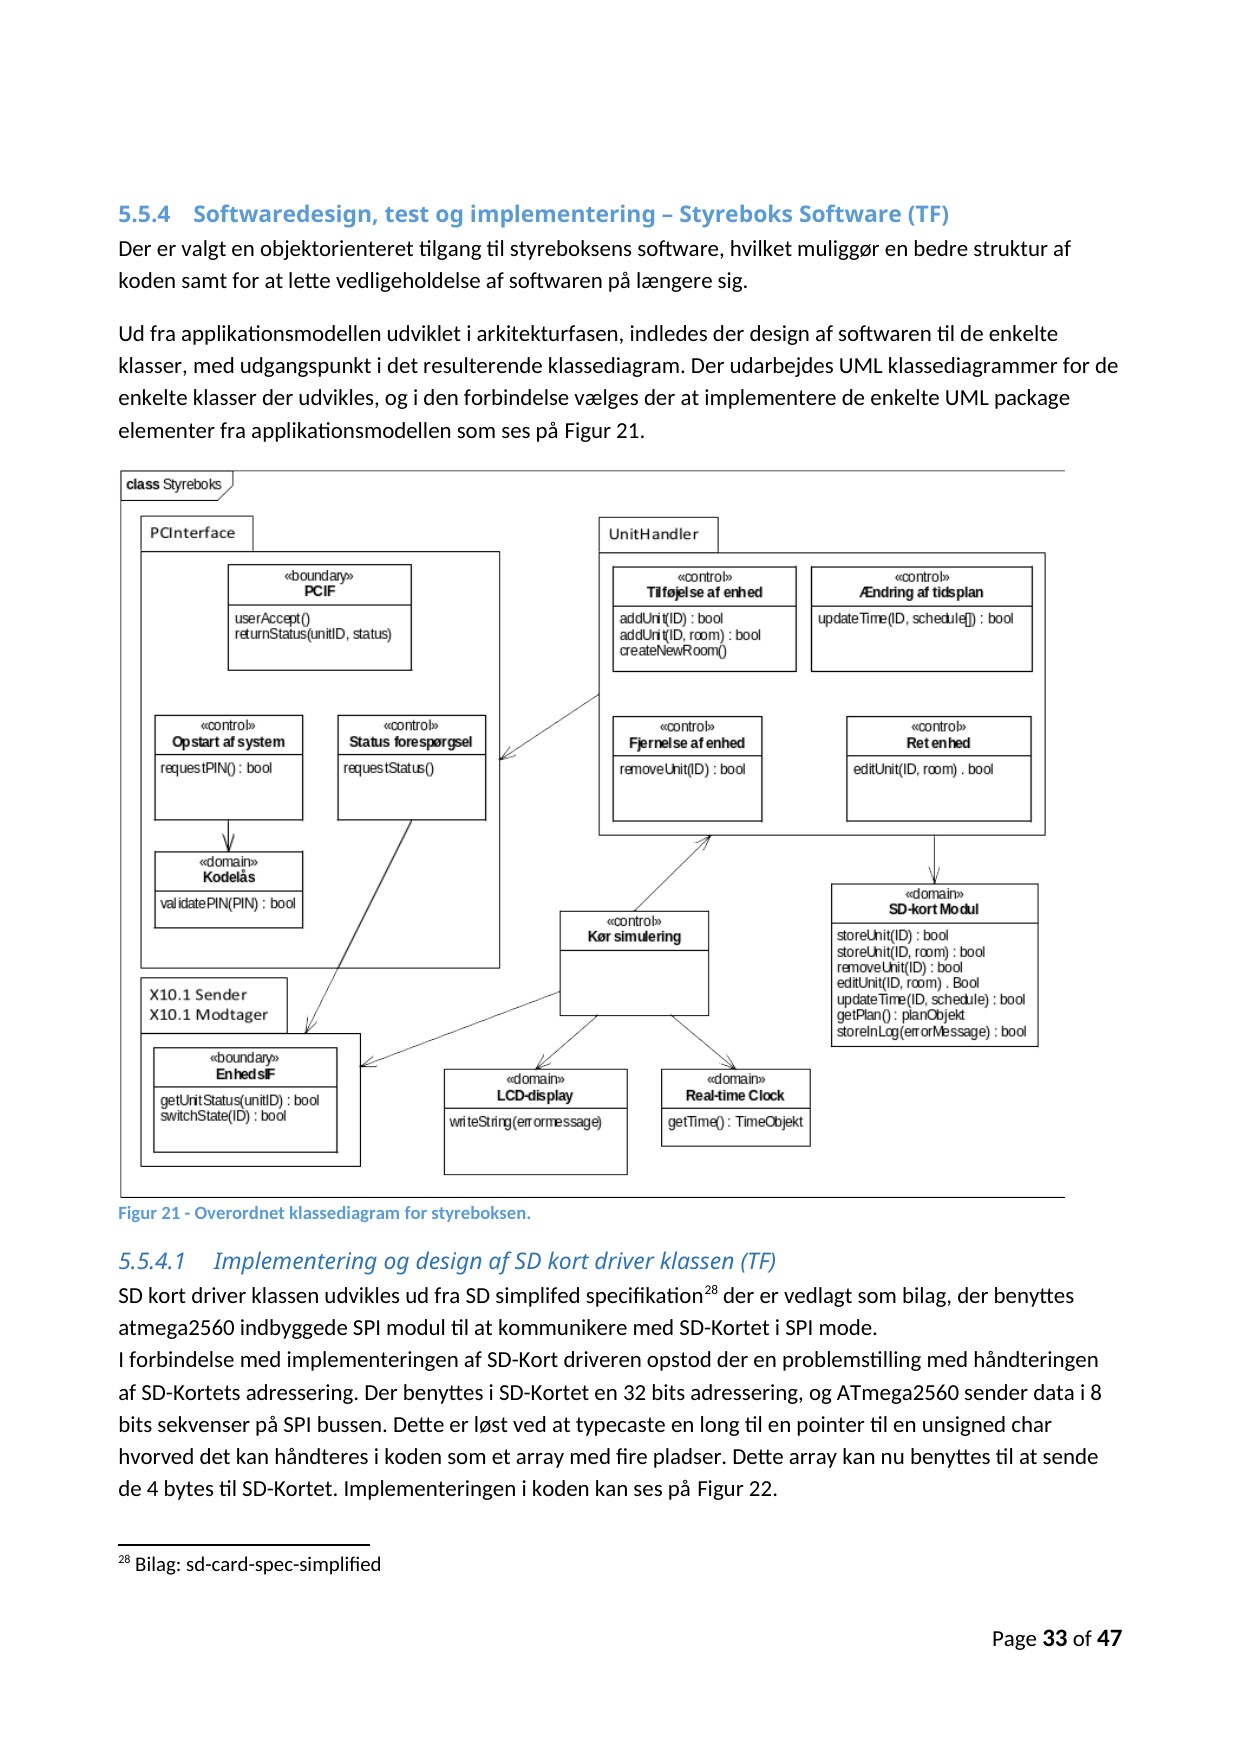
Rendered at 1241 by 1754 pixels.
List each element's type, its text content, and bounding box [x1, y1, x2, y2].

text Der er valgt en objektorienteret tilgang til styreboksens software, hvilket muliggør en bedre struktur af koden samt for at lette vedligeholdelse af softwaren på længere sig. [118, 234, 1122, 294]
text SD kort driver klassen udvikles ud fra SD simplifed specifikation der er vedlagt som bilag, der benyttes atmega2560 indbyggede SPI modul til at kommunikere med SD-Kortet i SPI mode. [118, 1281, 1122, 1341]
text Figur 21 - Overordnet klassediagram for styreboksen. [118, 1202, 1122, 1224]
text I forbindelse med implementeringen af SD-Kort driveren opstod der en problemstilling med håndteringen af SD-Kortets adressering. Der benyttes i SD-Kortet en 32 bits adressering, og ATmega2560 sender data i 8 bits sekvenser på SPI bussen. Dette er løst ved at typecaste en long til en pointer til en unsigned char hvorved det kan håndteres i koden som et array med fire pladser. Dette array kan nu benyttes til at sende de 4 bytes til SD-Kortet. Implementeringen i koden kan ses på Figur 22. [118, 1346, 1122, 1502]
text Ud fra applikationsmodellen udviklet i arkitekturfasen, indledes der design af softwaren til de enkelte klasser, med udgangspunkt i det resulterende klassediagram. Der udarbejdes UML klassediagrammer for de enkelte klasser der udvikles, og i den forbindelse vælges der at implementere de enkelte UML package elementer fra applikationsmodellen som ses på Figur 21. [118, 319, 1122, 444]
subtitle Implementering og design af SD kort driver klassen (TF) [118, 1245, 1122, 1277]
subtitle Softwaredesign, test og implementering – Styreboks Software (TF) [118, 198, 1122, 229]
